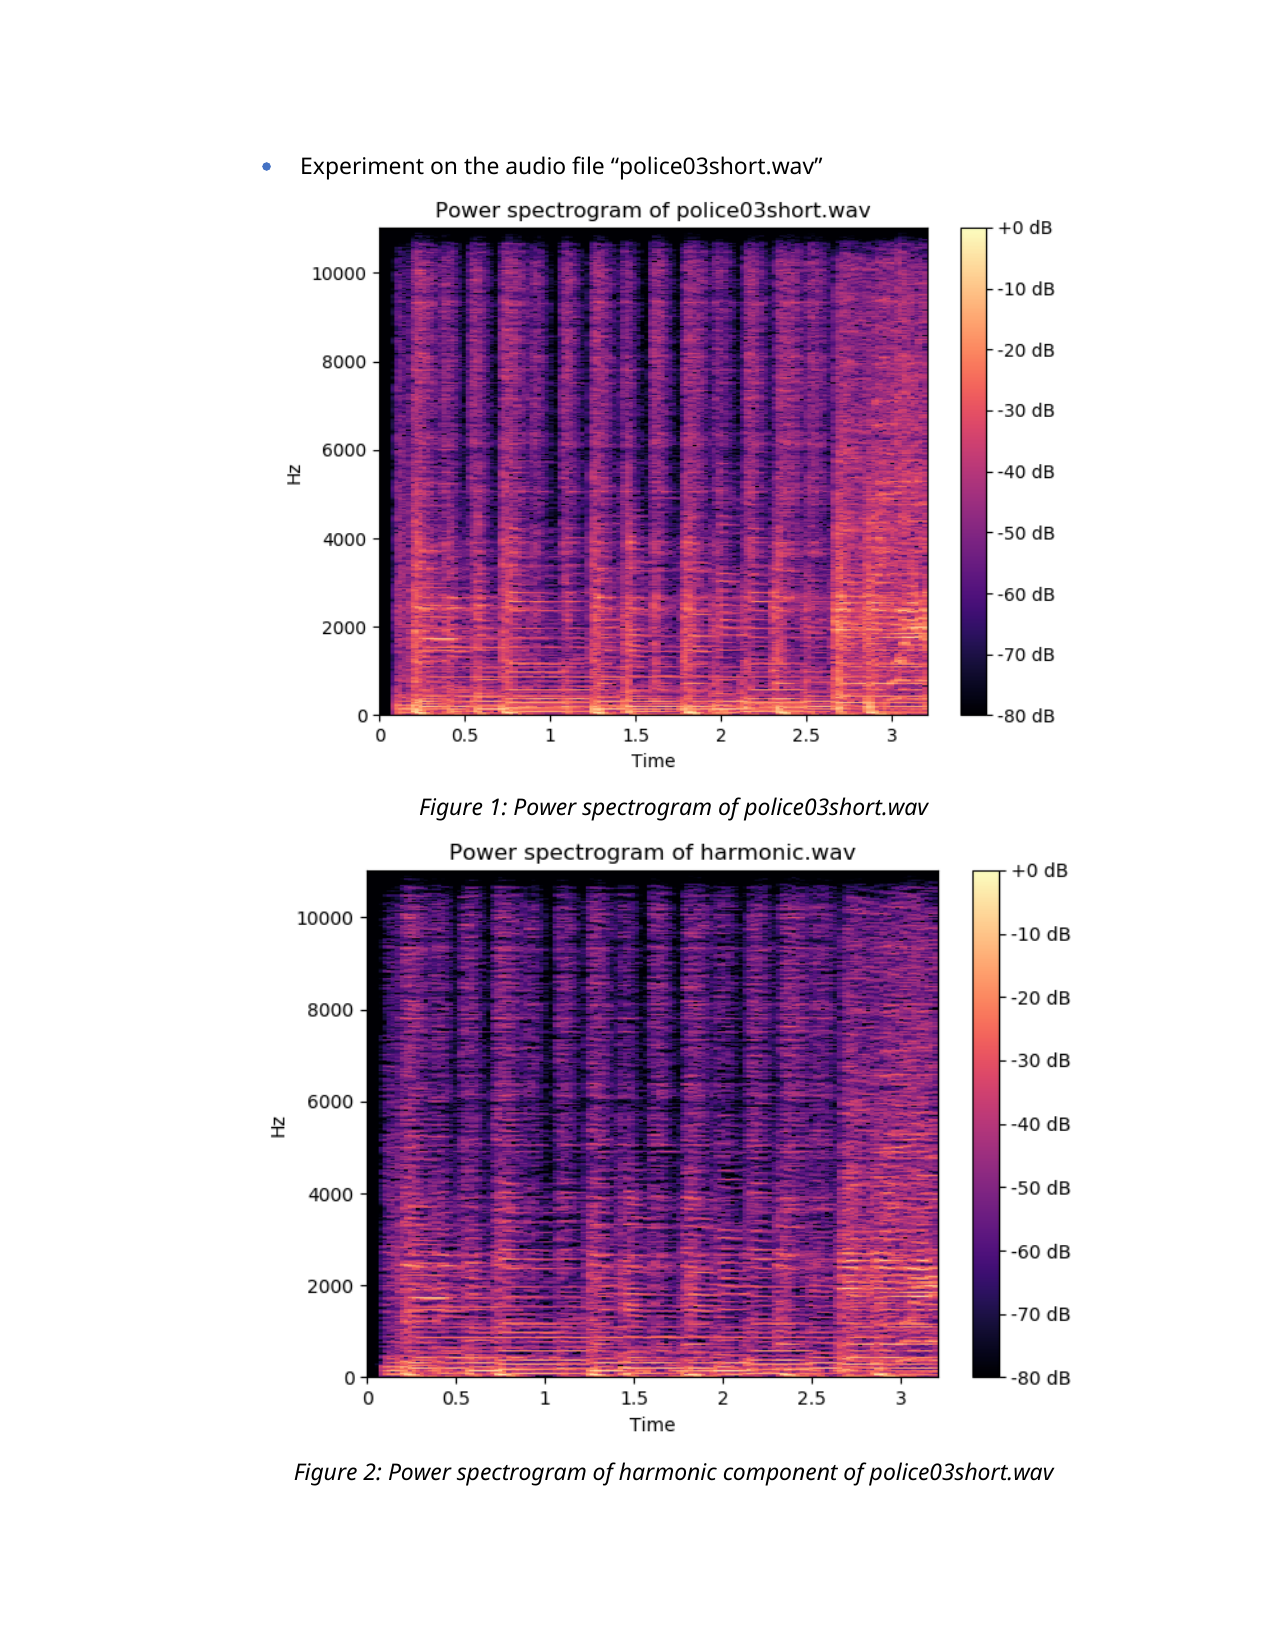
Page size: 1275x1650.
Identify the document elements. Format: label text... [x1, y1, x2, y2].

list Figure 2: Power spectrogram of harmonic component of police03short.wav [225, 1456, 1125, 1487]
list Experiment on the audio file “police03short.wav” [262, 150, 1125, 181]
picture [267, 183, 1083, 789]
list Figure 1: Power spectrogram of police03short.wav [225, 790, 1125, 822]
picture [250, 824, 1100, 1454]
